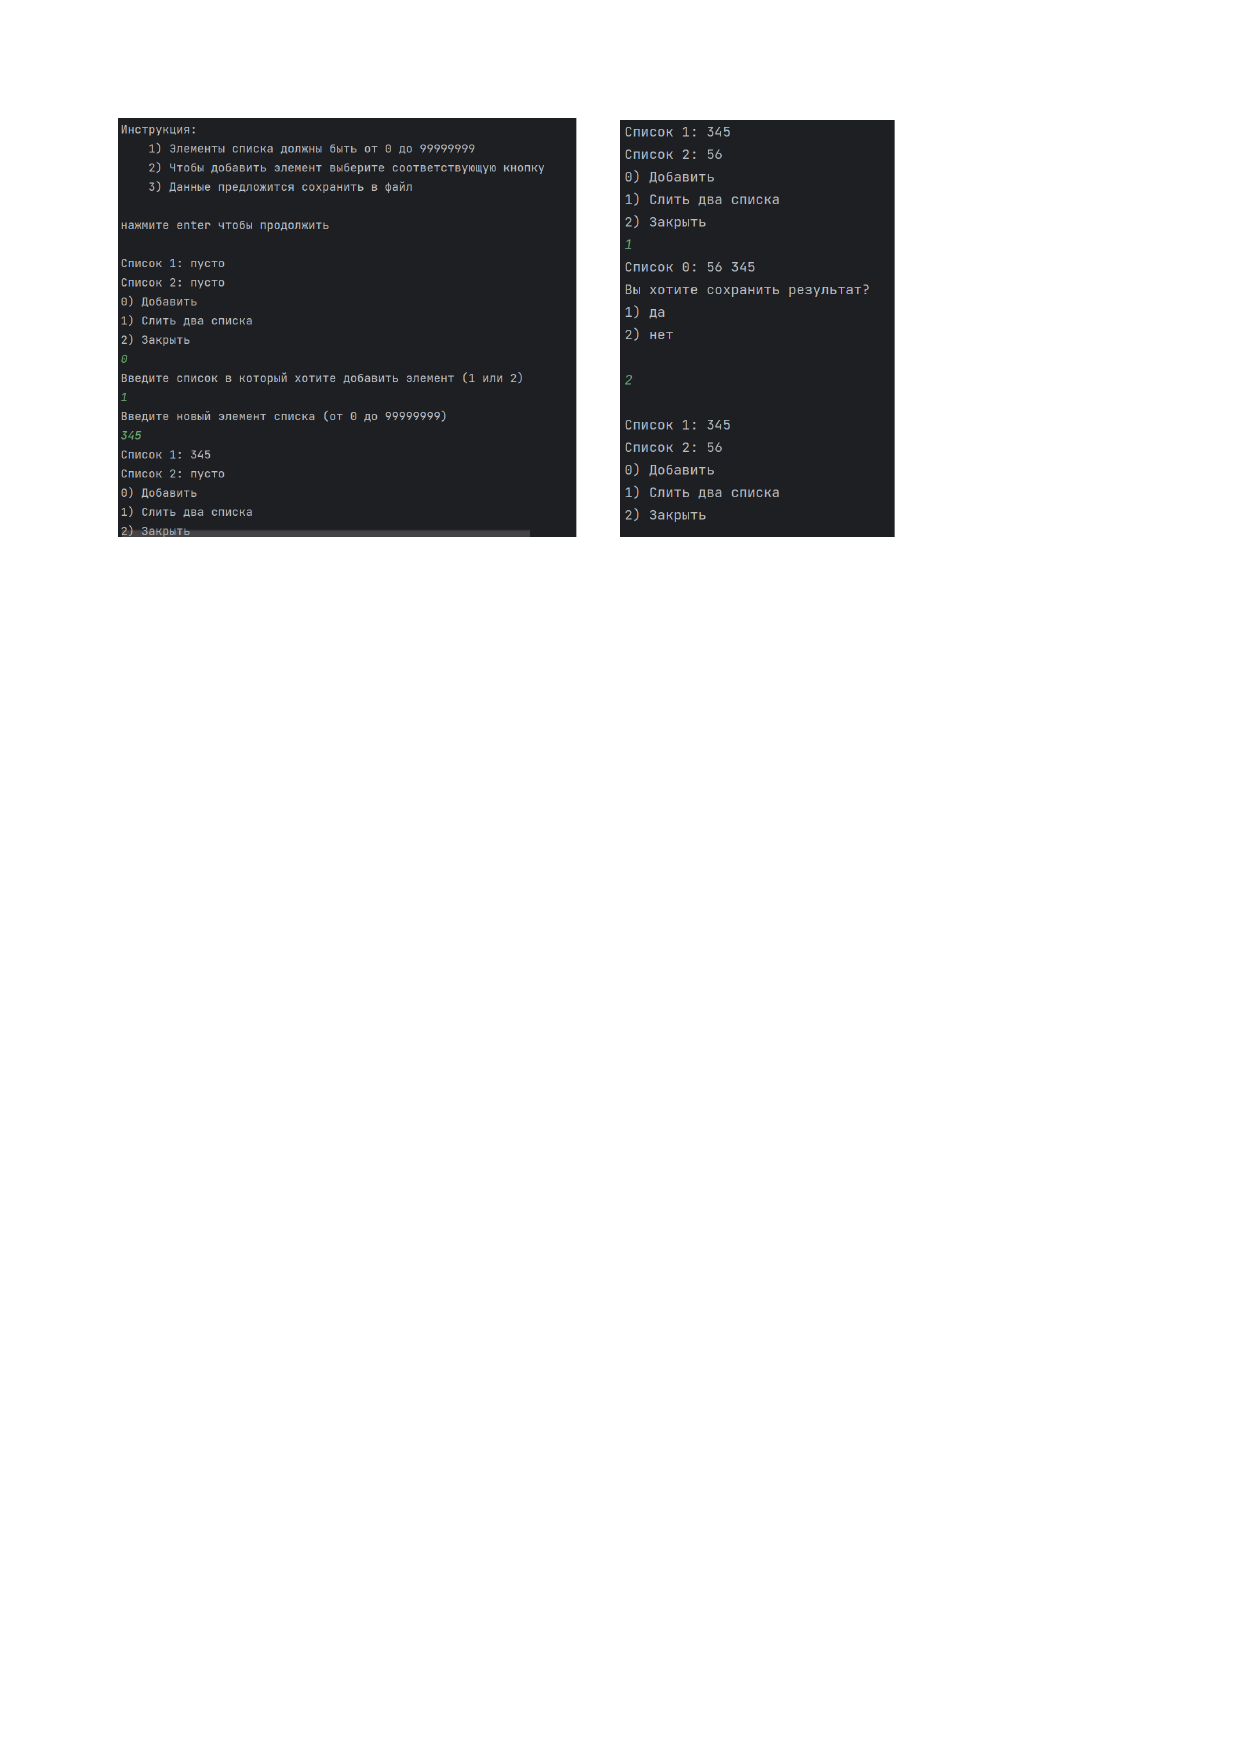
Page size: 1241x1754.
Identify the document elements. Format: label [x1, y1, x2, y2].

picture [620, 120, 895, 537]
picture [118, 118, 577, 537]
